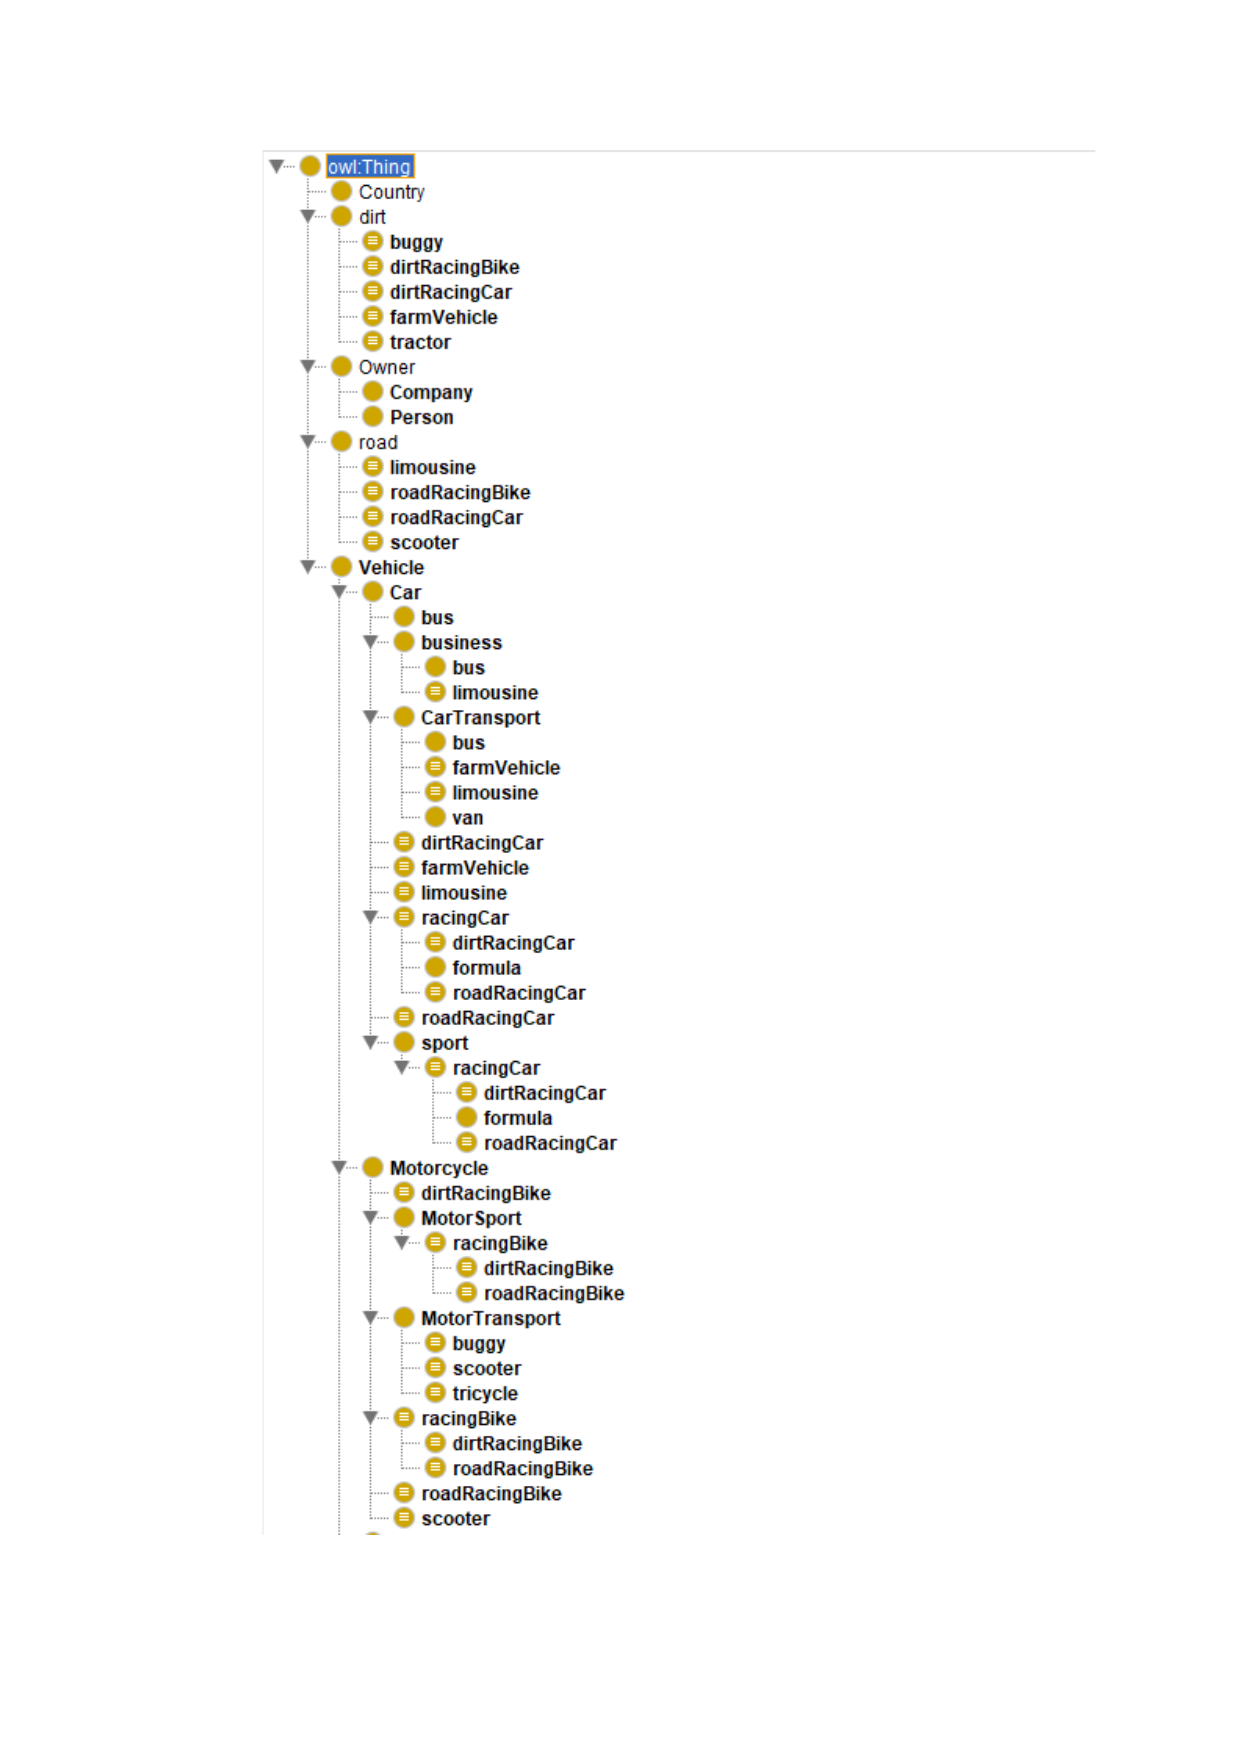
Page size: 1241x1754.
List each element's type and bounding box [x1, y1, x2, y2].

picture [262, 150, 1096, 1535]
